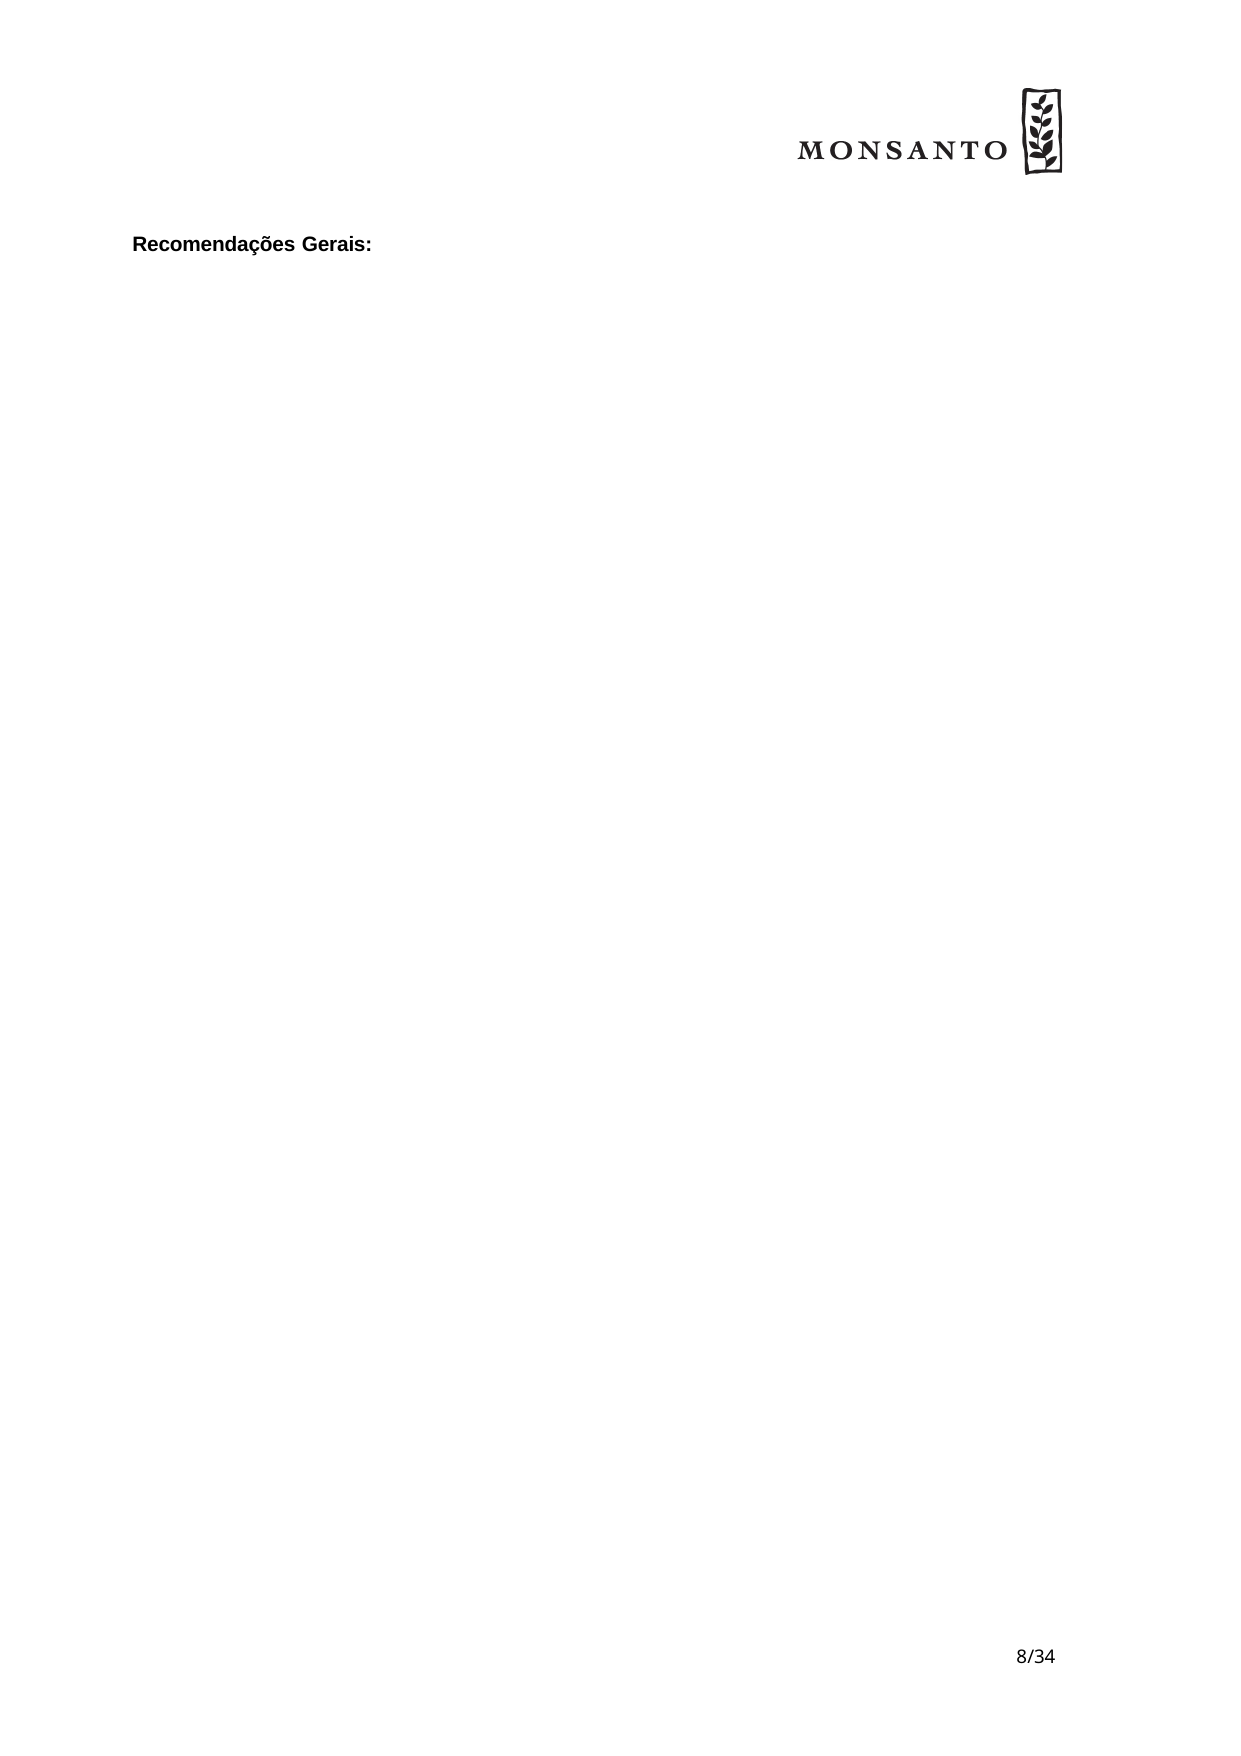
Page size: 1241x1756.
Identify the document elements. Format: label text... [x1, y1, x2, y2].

picture [797, 88, 1063, 175]
text Recomendações Gerais: [132, 232, 1137, 256]
